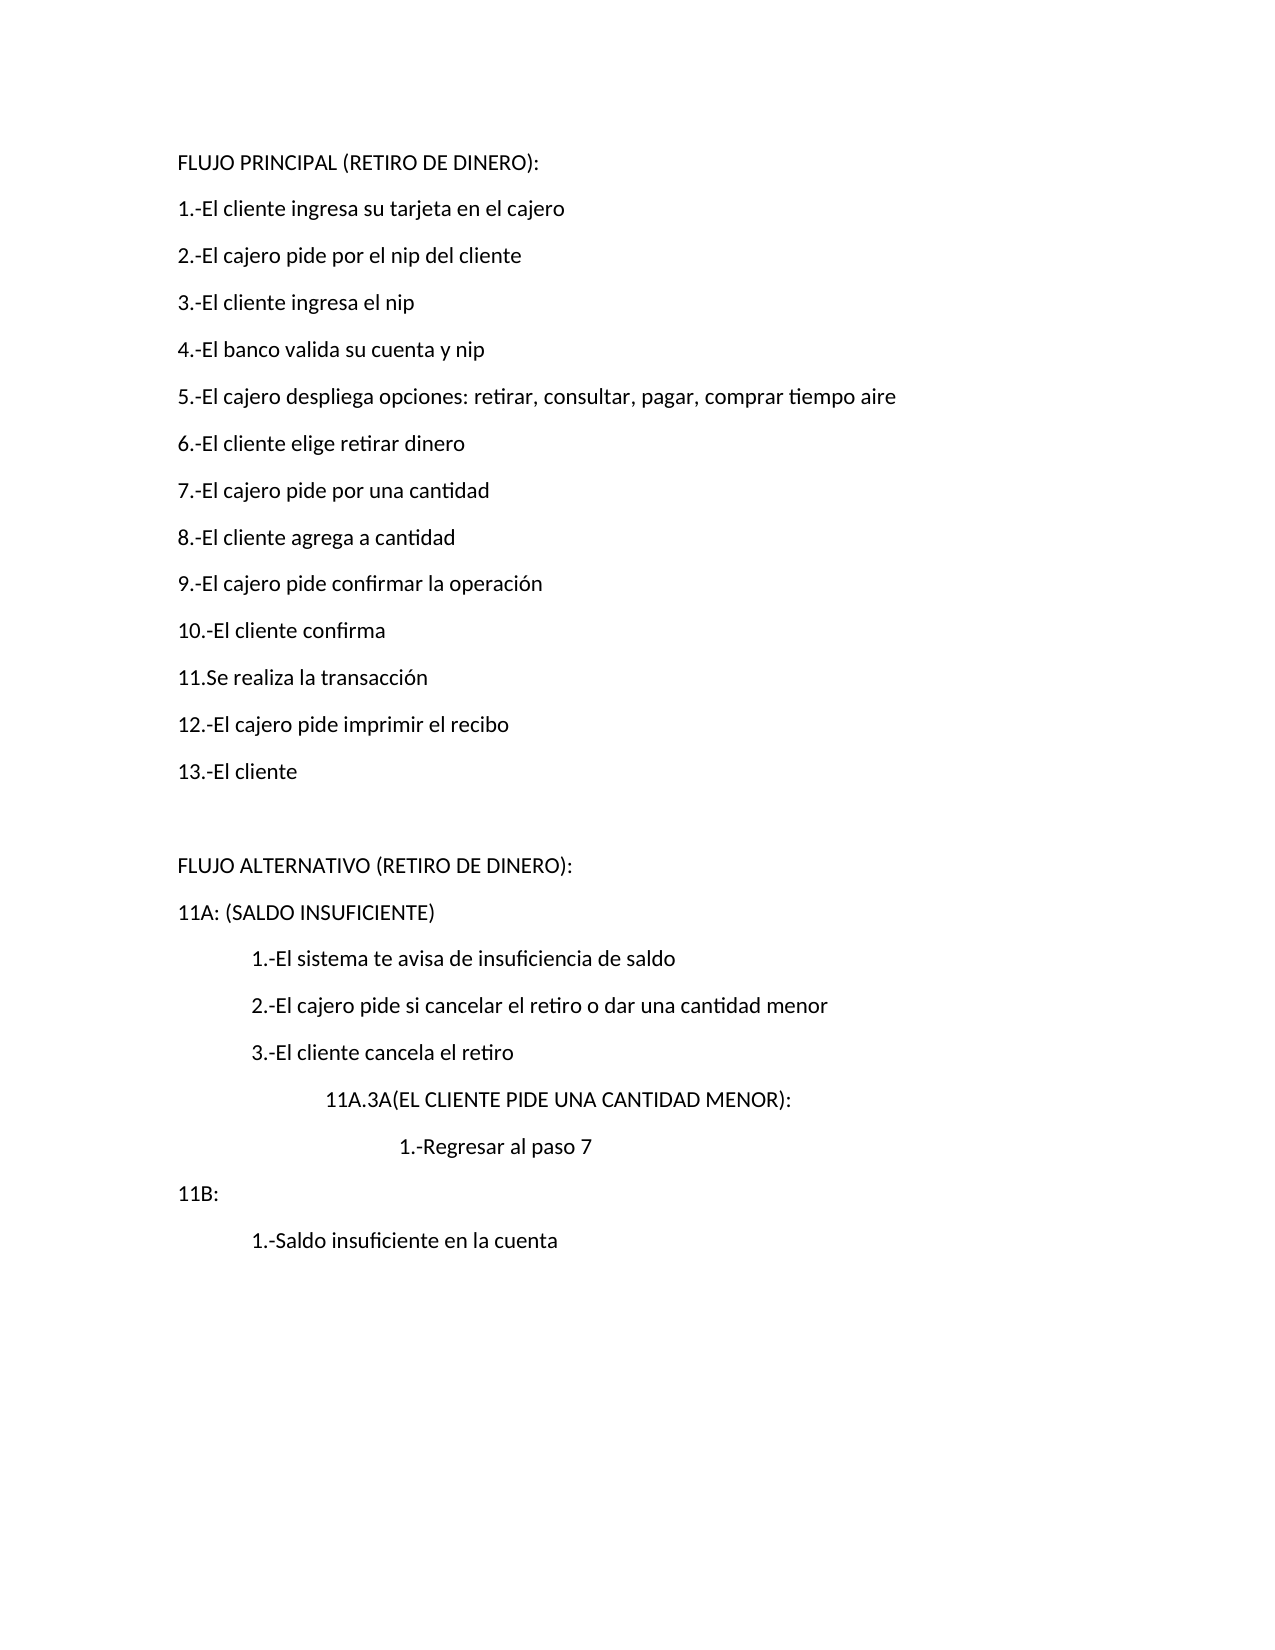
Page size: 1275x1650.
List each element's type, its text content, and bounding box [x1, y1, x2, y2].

text FLUJO PRINCIPAL (RETIRO DE DINERO): [177, 148, 1098, 176]
text 11B: [177, 1179, 1098, 1207]
text 8.-El cliente agrega a cantidad [177, 523, 1098, 551]
text 3.-El cliente ingresa el nip [177, 288, 1098, 316]
text 1.-Saldo insuficiente en la cuenta [177, 1226, 1098, 1254]
text 13.-El cliente [177, 757, 1098, 785]
text 1.-Regresar al paso 7 [177, 1132, 1098, 1160]
text 12.-El cajero pide imprimir el recibo [177, 710, 1098, 738]
text 5.-El cajero despliega opciones: retirar, consultar, pagar, comprar tiempo aire [177, 382, 1098, 410]
text 2.-El cajero pide por el nip del cliente [177, 241, 1098, 269]
text 3.-El cliente cancela el retiro [177, 1038, 1098, 1066]
text 11.Se realiza la transacción [177, 663, 1098, 691]
text 11A: (SALDO INSUFICIENTE) [177, 898, 1098, 926]
text FLUJO ALTERNATIVO (RETIRO DE DINERO): [177, 851, 1098, 879]
text 11A.3A(EL CLIENTE PIDE UNA CANTIDAD MENOR): [177, 1085, 1098, 1113]
text 1.-El cliente ingresa su tarjeta en el cajero [177, 194, 1098, 222]
text 7.-El cajero pide por una cantidad [177, 476, 1098, 504]
text 6.-El cliente elige retirar dinero [177, 429, 1098, 457]
text 1.-El sistema te avisa de insuficiencia de saldo [177, 944, 1098, 972]
text 9.-El cajero pide confirmar la operación [177, 569, 1098, 597]
text 4.-El banco valida su cuenta y nip [177, 335, 1098, 363]
text 2.-El cajero pide si cancelar el retiro o dar una cantidad menor [177, 991, 1098, 1019]
text 10.-El cliente confirma [177, 616, 1098, 644]
